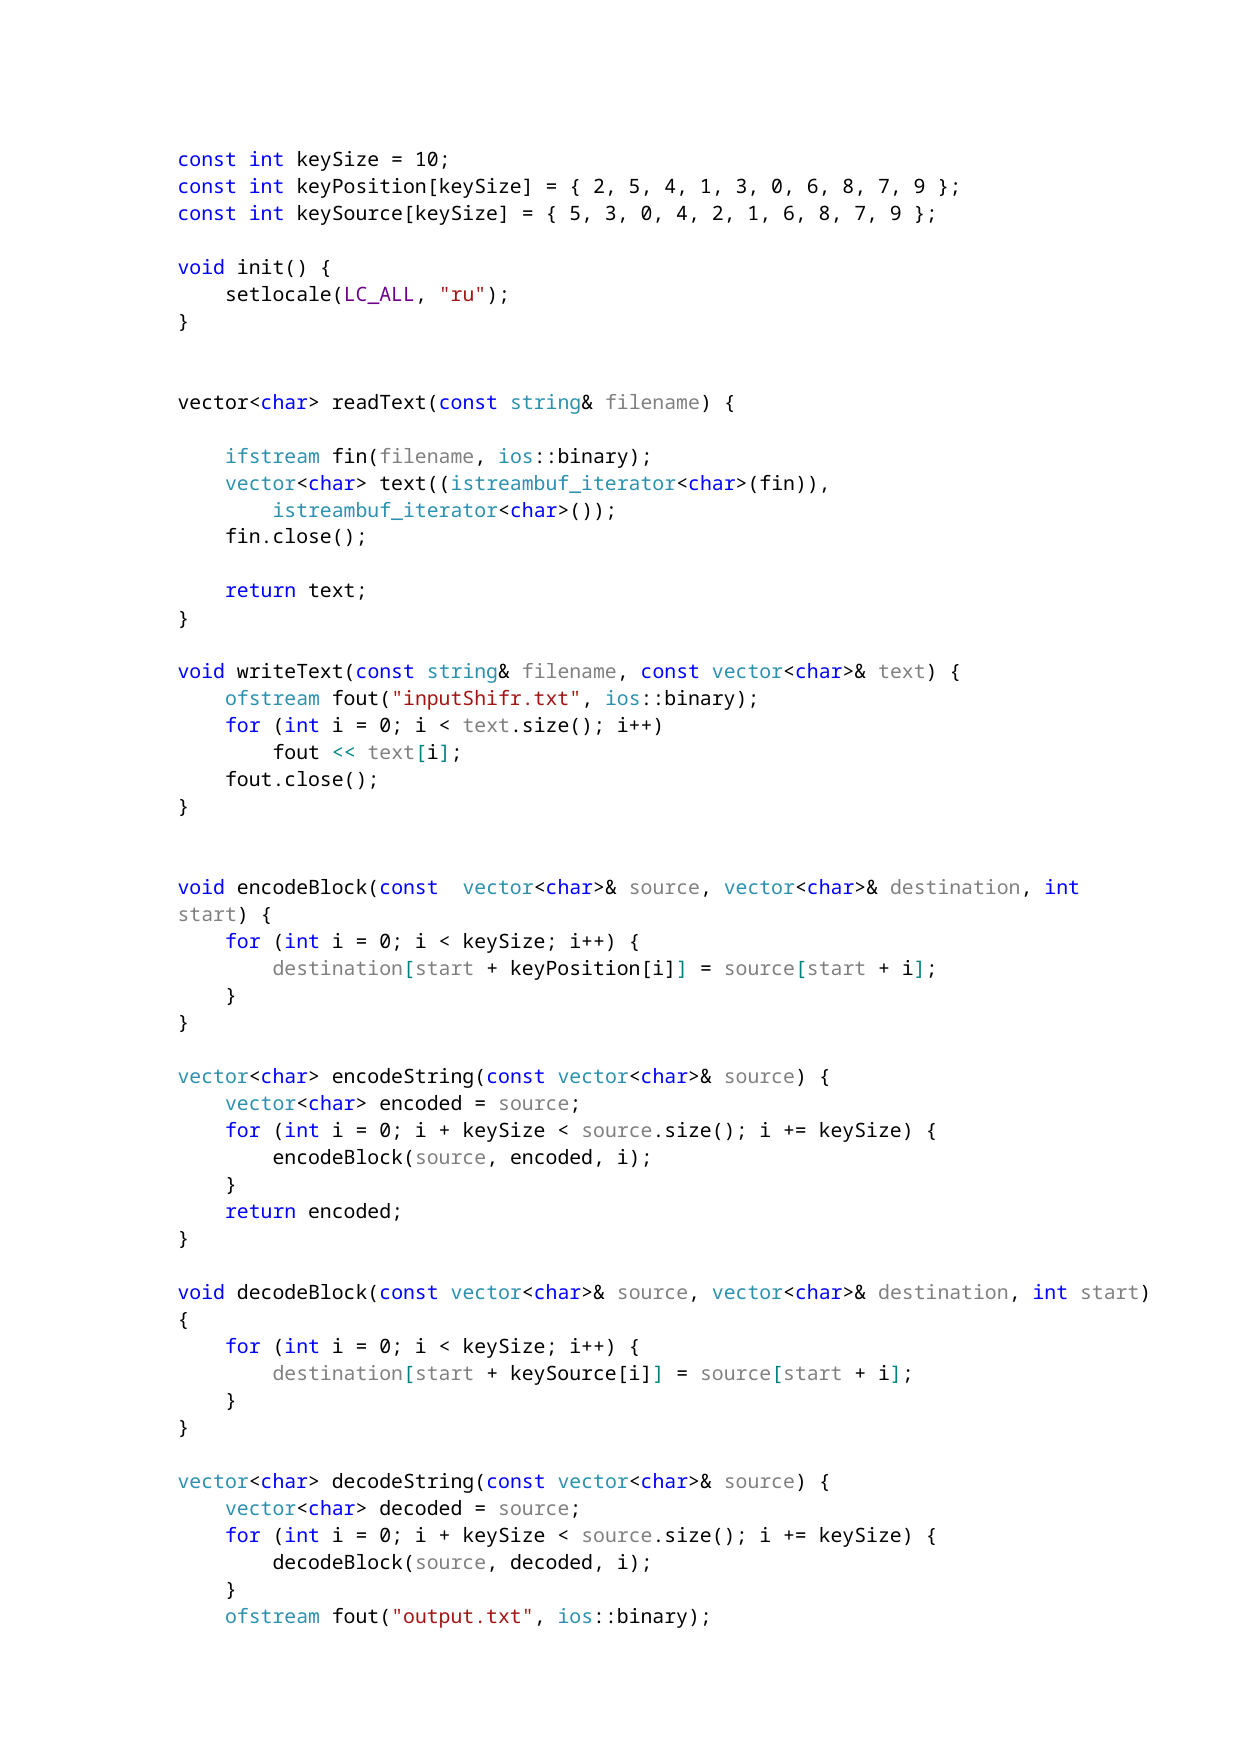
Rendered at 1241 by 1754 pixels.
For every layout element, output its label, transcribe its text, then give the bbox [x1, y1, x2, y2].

text } [177, 1170, 1152, 1197]
text fout.close(); [177, 766, 1152, 793]
text destination[start + keyPosition[i]] = source[start + i]; [177, 954, 1152, 981]
text } [177, 793, 1152, 819]
text destination[start + keySource[i]] = source[start + i]; [177, 1359, 1152, 1386]
text ofstream fout("output.txt", ios::binary); [177, 1602, 1152, 1629]
text decodeBlock(source, decoded, i); [177, 1548, 1152, 1575]
text for (int i = 0; i < text.size(); i++) [177, 712, 1152, 739]
text fout << text[i]; [177, 739, 1152, 766]
text void encodeBlock(const vector<char>& source, vector<char>& destination, int start) { [177, 873, 1152, 927]
text vector<char> encodeString(const vector<char>& source) { [177, 1062, 1152, 1089]
text const int keySize = 10; [177, 145, 1152, 172]
text vector<char> encoded = source; [177, 1089, 1152, 1116]
text } [177, 1386, 1152, 1413]
text const int keyPosition[keySize] = { 2, 5, 4, 1, 3, 0, 6, 8, 7, 9 }; [177, 172, 1152, 199]
text return encoded; [177, 1197, 1152, 1224]
text } [177, 1008, 1152, 1035]
text } [177, 1575, 1152, 1602]
text } [177, 1413, 1152, 1440]
text void init() { [177, 253, 1152, 280]
text return text; [177, 577, 1152, 604]
text } [177, 981, 1152, 1008]
text setlocale(LC_ALL, "ru"); [177, 280, 1152, 307]
text void writeText(const string& filename, const vector<char>& text) { [177, 658, 1152, 685]
text vector<char> readText(const string& filename) { [177, 388, 1152, 415]
text ofstream fout("inputShifr.txt", ios::binary); [177, 685, 1152, 712]
text for (int i = 0; i + keySize < source.size(); i += keySize) { [177, 1116, 1152, 1143]
text } [177, 604, 1152, 631]
text for (int i = 0; i + keySize < source.size(); i += keySize) { [177, 1521, 1152, 1548]
text vector<char> decodeString(const vector<char>& source) { [177, 1467, 1152, 1494]
text encodeBlock(source, encoded, i); [177, 1143, 1152, 1170]
text ifstream fin(filename, ios::binary); [177, 442, 1152, 469]
text const int keySource[keySize] = { 5, 3, 0, 4, 2, 1, 6, 8, 7, 9 }; [177, 199, 1152, 226]
text vector<char> text((istreambuf_iterator<char>(fin)), [177, 469, 1152, 496]
text for (int i = 0; i < keySize; i++) { [177, 1332, 1152, 1359]
text fin.close(); [177, 523, 1152, 550]
text } [177, 1224, 1152, 1251]
text istreambuf_iterator<char>()); [177, 496, 1152, 523]
text void decodeBlock(const vector<char>& source, vector<char>& destination, int start) { [177, 1278, 1152, 1332]
text } [177, 307, 1152, 334]
text for (int i = 0; i < keySize; i++) { [177, 927, 1152, 954]
text vector<char> decoded = source; [177, 1494, 1152, 1521]
